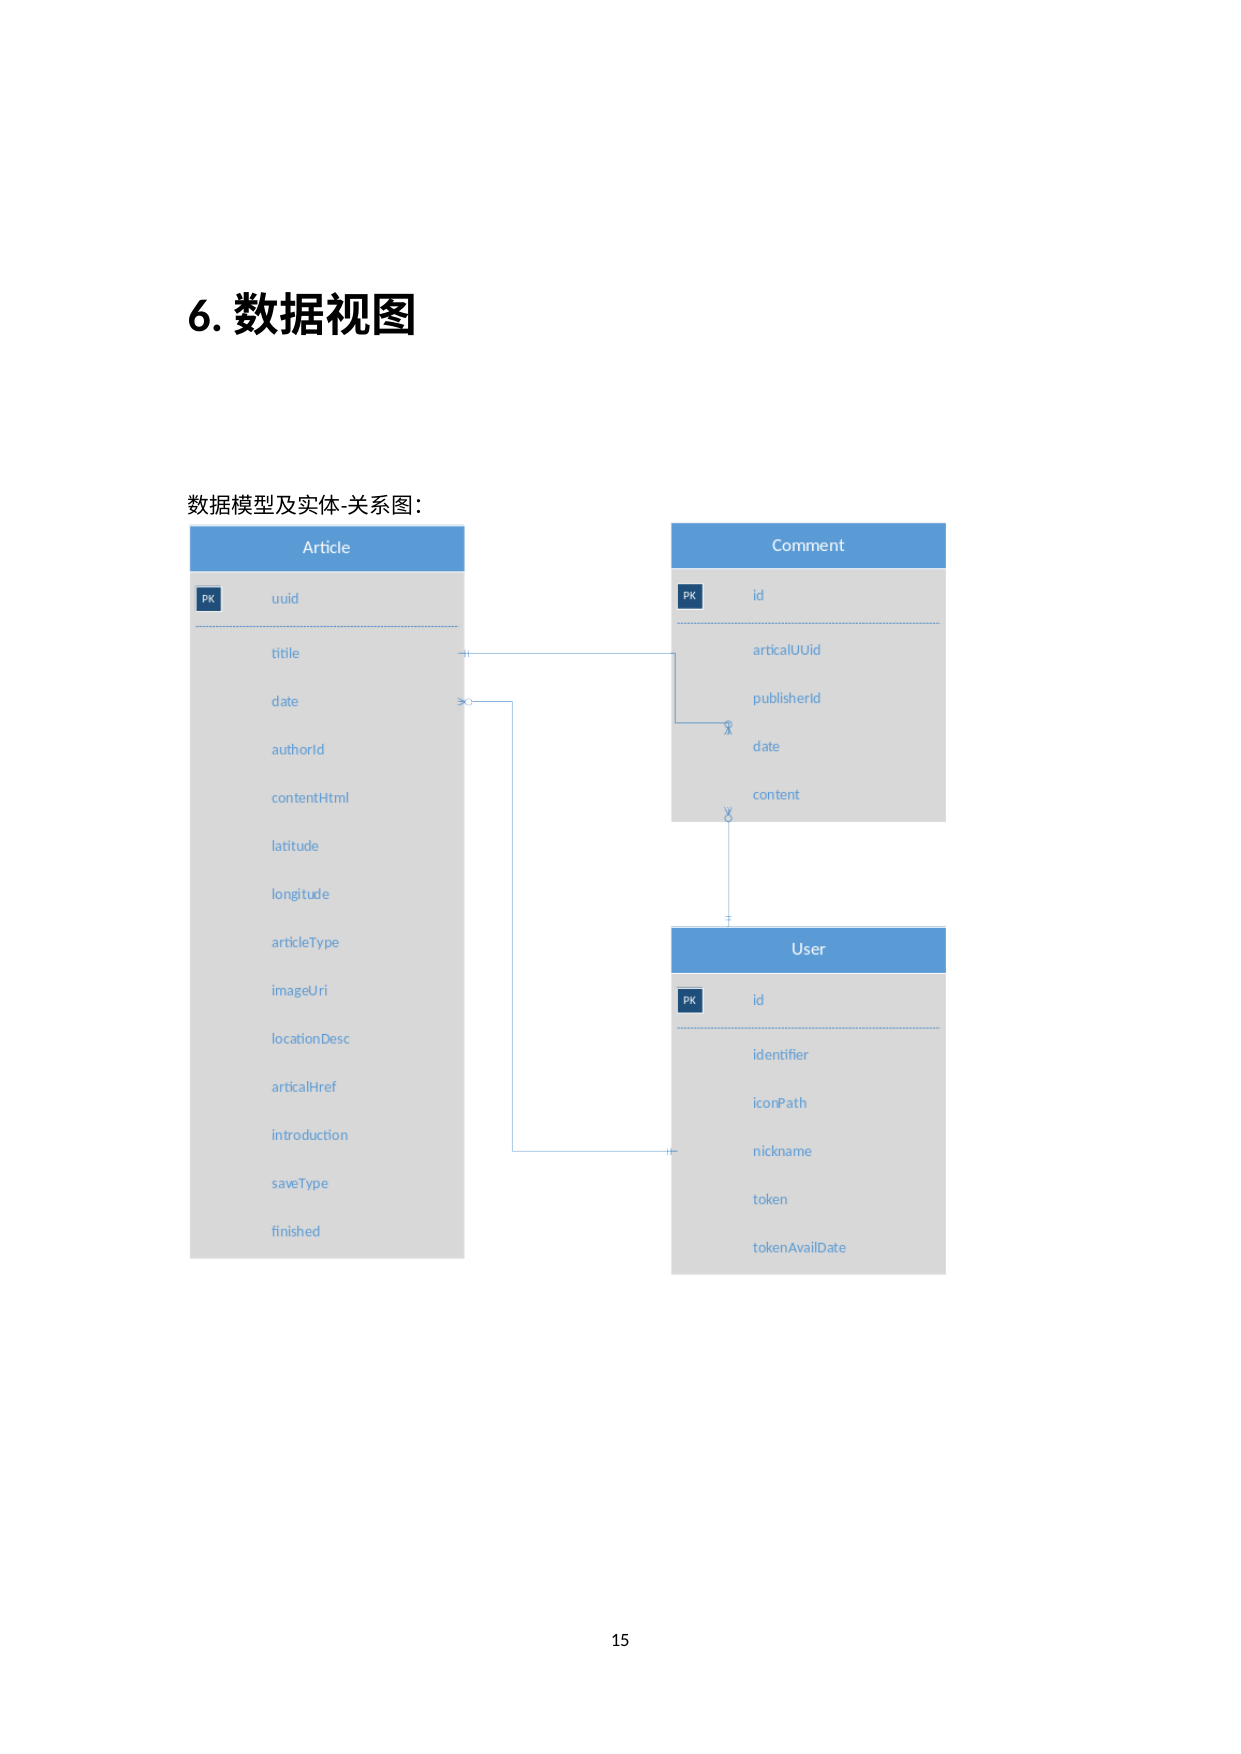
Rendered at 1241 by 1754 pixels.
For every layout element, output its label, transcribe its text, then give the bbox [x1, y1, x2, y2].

text 数据模型及实体-关系图： [187, 488, 1053, 520]
subtitle 6. 数据视图 [187, 262, 1053, 360]
